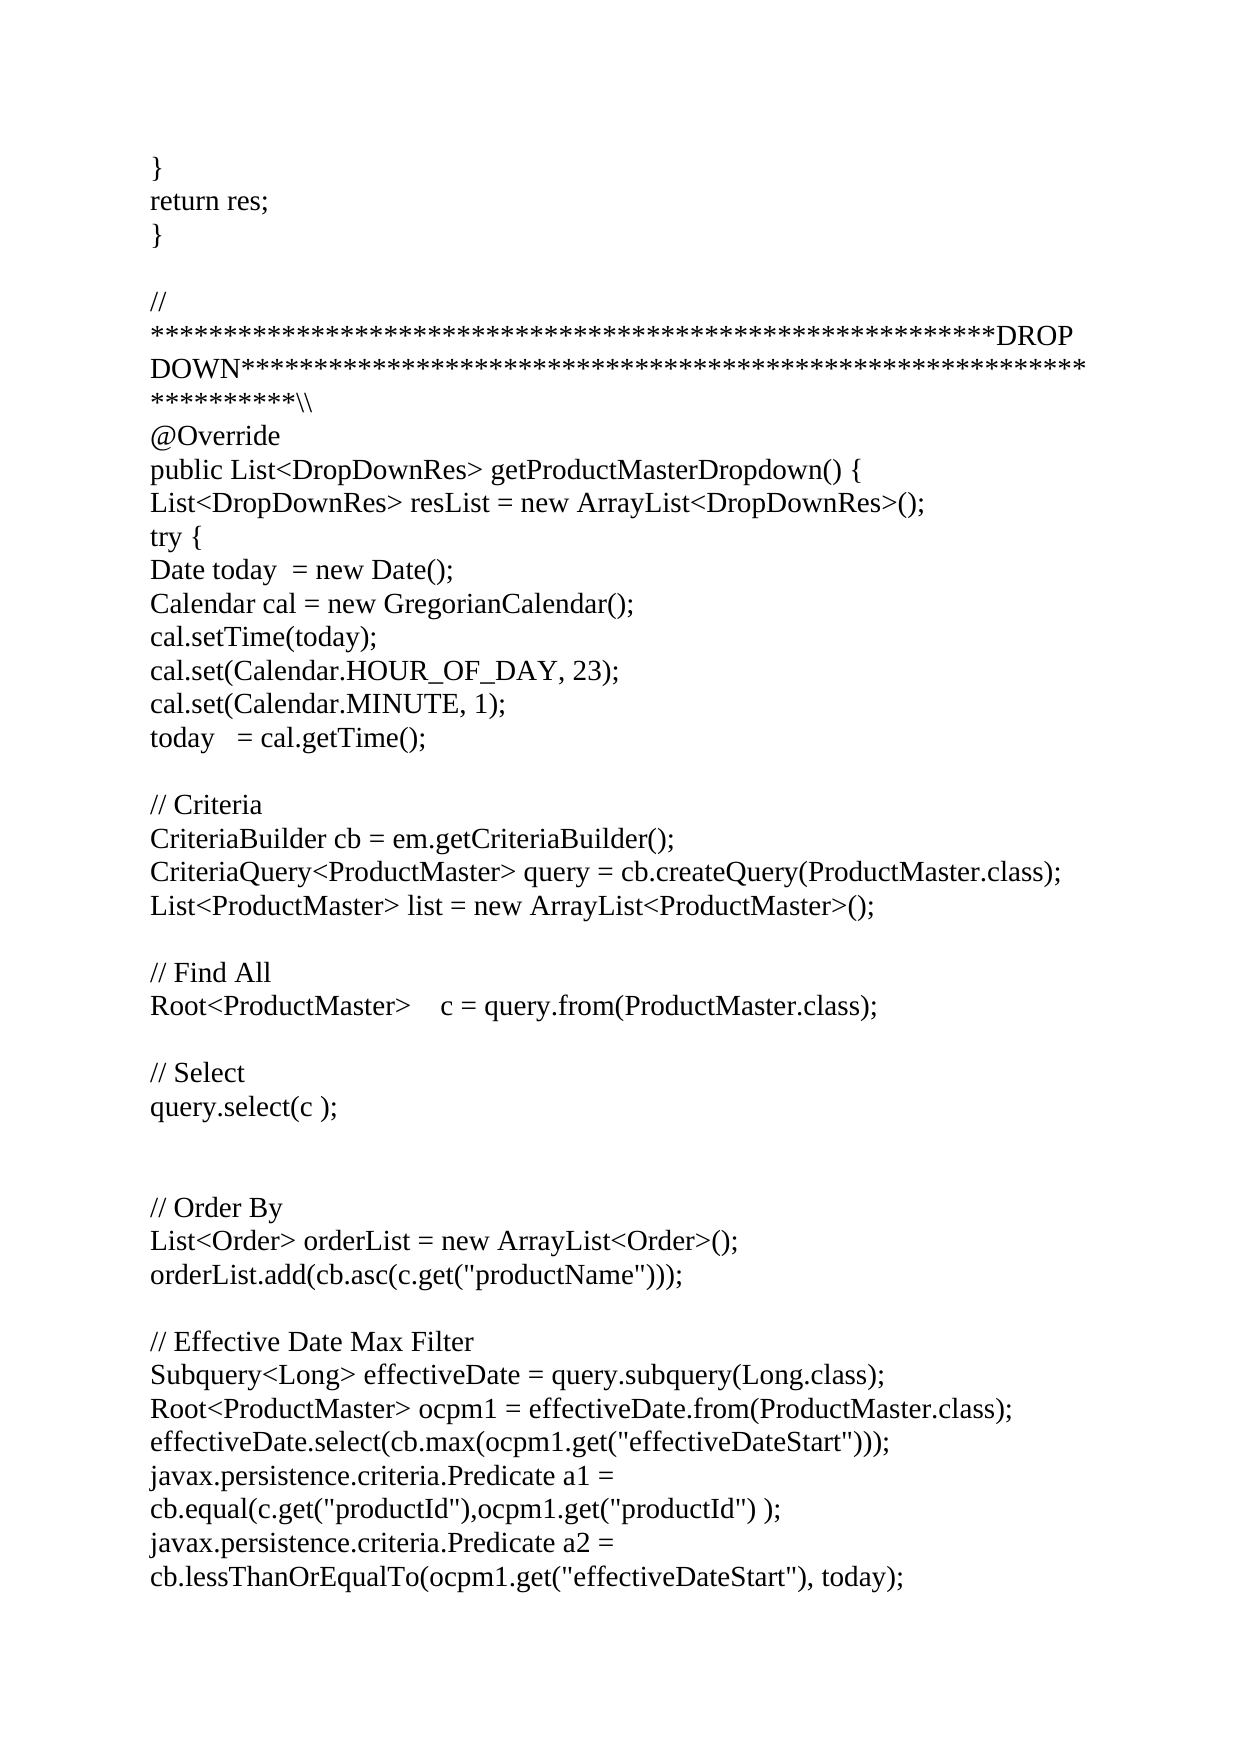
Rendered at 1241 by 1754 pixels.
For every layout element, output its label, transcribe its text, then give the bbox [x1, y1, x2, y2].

text CriteriaBuilder cb = em.getCriteriaBuilder(); [150, 821, 1090, 854]
text List<Order> orderList = new ArrayList<Order>(); [150, 1223, 1090, 1257]
text Root<ProductMaster> ocpm1 = effectiveDate.from(ProductMaster.class); [150, 1391, 1090, 1424]
text Subquery<Long> effectiveDate = query.subquery(Long.class); [150, 1357, 1090, 1391]
text @Override [150, 418, 1090, 452]
text // Effective Date Max Filter [150, 1324, 1090, 1357]
text javax.persistence.criteria.Predicate a1 = cb.equal(c.get("productId"),ocpm1.get("productId") ); [150, 1458, 1090, 1525]
text // Find All [150, 955, 1090, 988]
text effectiveDate.select(cb.max(ocpm1.get("effectiveDateStart"))); [150, 1424, 1090, 1458]
text cal.set(Calendar.HOUR_OF_DAY, 23); [150, 653, 1090, 687]
text //**********************************************************DROPDOWN********************************************************************\\ [150, 284, 1090, 418]
text CriteriaQuery<ProductMaster> query = cb.createQuery(ProductMaster.class); [150, 854, 1090, 888]
text List<ProductMaster> list = new ArrayList<ProductMaster>(); [150, 888, 1090, 921]
text } [150, 150, 1090, 183]
text Calendar cal = new GregorianCalendar(); [150, 586, 1090, 619]
text // Select [150, 1056, 1090, 1089]
text query.select(c ); [150, 1089, 1090, 1123]
text javax.persistence.criteria.Predicate a2 = cb.lessThanOrEqualTo(ocpm1.get("effectiveDateStart"), today); [150, 1525, 1090, 1592]
text try { [150, 519, 1090, 552]
text return res; [150, 183, 1090, 217]
text List<DropDownRes> resList = new ArrayList<DropDownRes>(); [150, 485, 1090, 519]
text public List<DropDownRes> getProductMasterDropdown() { [150, 452, 1090, 485]
text today = cal.getTime(); [150, 720, 1090, 754]
text cal.setTime(today); [150, 619, 1090, 653]
text } [150, 217, 1090, 251]
text // Order By [150, 1190, 1090, 1223]
text // Criteria [150, 787, 1090, 821]
text cal.set(Calendar.MINUTE, 1); [150, 687, 1090, 720]
text Root<ProductMaster> c = query.from(ProductMaster.class); [150, 988, 1090, 1022]
text orderList.add(cb.asc(c.get("productName"))); [150, 1257, 1090, 1290]
text Date today = new Date(); [150, 552, 1090, 586]
